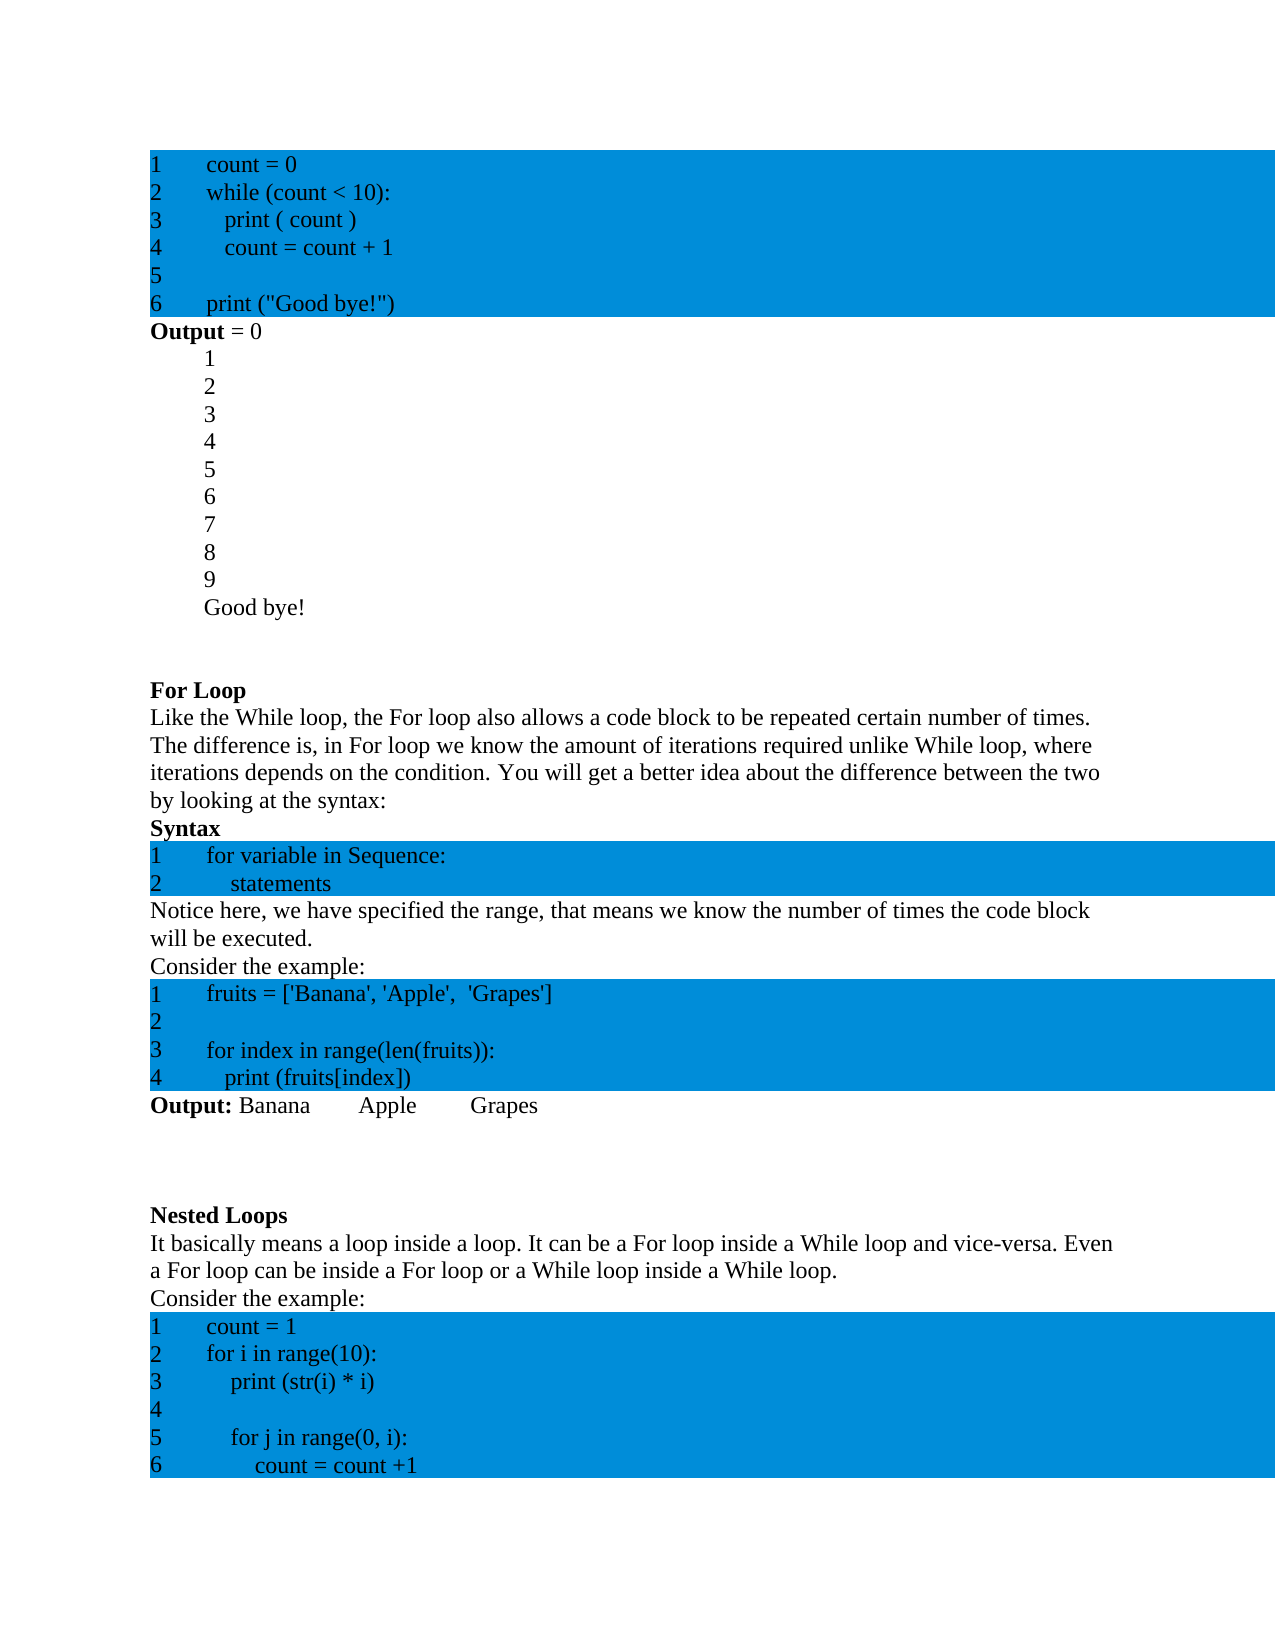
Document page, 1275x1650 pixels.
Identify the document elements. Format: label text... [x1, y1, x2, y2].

text Consider the example: [150, 1284, 1125, 1312]
text 7 [150, 510, 1125, 538]
table_header fruits = ['Banana', 'Apple', 'Grapes'] for index in range(len(fruits)): print (fruits[index]) [206, 979, 1275, 1091]
table_header count = 0 while (count < 10): print ( count ) count = count + 1 print ("Good bye!") [206, 150, 1275, 317]
text 6 [150, 482, 1125, 510]
table_header 1 2 3 4 [150, 979, 206, 1091]
text 8 [150, 538, 1125, 565]
table_header 1 2 [150, 841, 206, 896]
text 9 [150, 565, 1125, 593]
text Consider the example: [150, 952, 1125, 979]
table_header 1 2 3 4 5 6 [150, 1312, 206, 1478]
table_header for variable in Sequence: statements [206, 841, 1275, 896]
text It basically means a loop inside a loop. It can be a For loop inside a While loop and vice-versa. Even a For loop can be inside a For loop or a While loop inside a While loop. [150, 1229, 1125, 1284]
text 4 [150, 427, 1125, 455]
text 5 [150, 455, 1125, 482]
text For Loop [150, 676, 1125, 703]
text Notice here, we have specified the range, that means we know the number of times the code block will be executed. [150, 896, 1125, 952]
text Output = 0 [150, 317, 1125, 344]
text 3 [150, 399, 1125, 427]
text Syntax [150, 814, 1125, 841]
text Output: Banana Apple Grapes [150, 1091, 1125, 1118]
text Like the While loop, the For loop also allows a code block to be repeated certain number of times. The difference is, in For loop we know the amount of iterations required unlike While loop, where iterations depends on the condition. You will get a better idea about the difference between the two by looking at the syntax: [150, 703, 1125, 814]
text 2 [150, 372, 1125, 399]
text Nested Loops [150, 1201, 1125, 1229]
table_header 1 2 3 4 5 6 [150, 150, 206, 317]
text Good bye! [150, 593, 1125, 620]
text 1 [150, 344, 1125, 372]
table_header count = 1 for i in range(10): print (str(i) * i) for j in range(0, i): count = count +1 [206, 1312, 1275, 1478]
